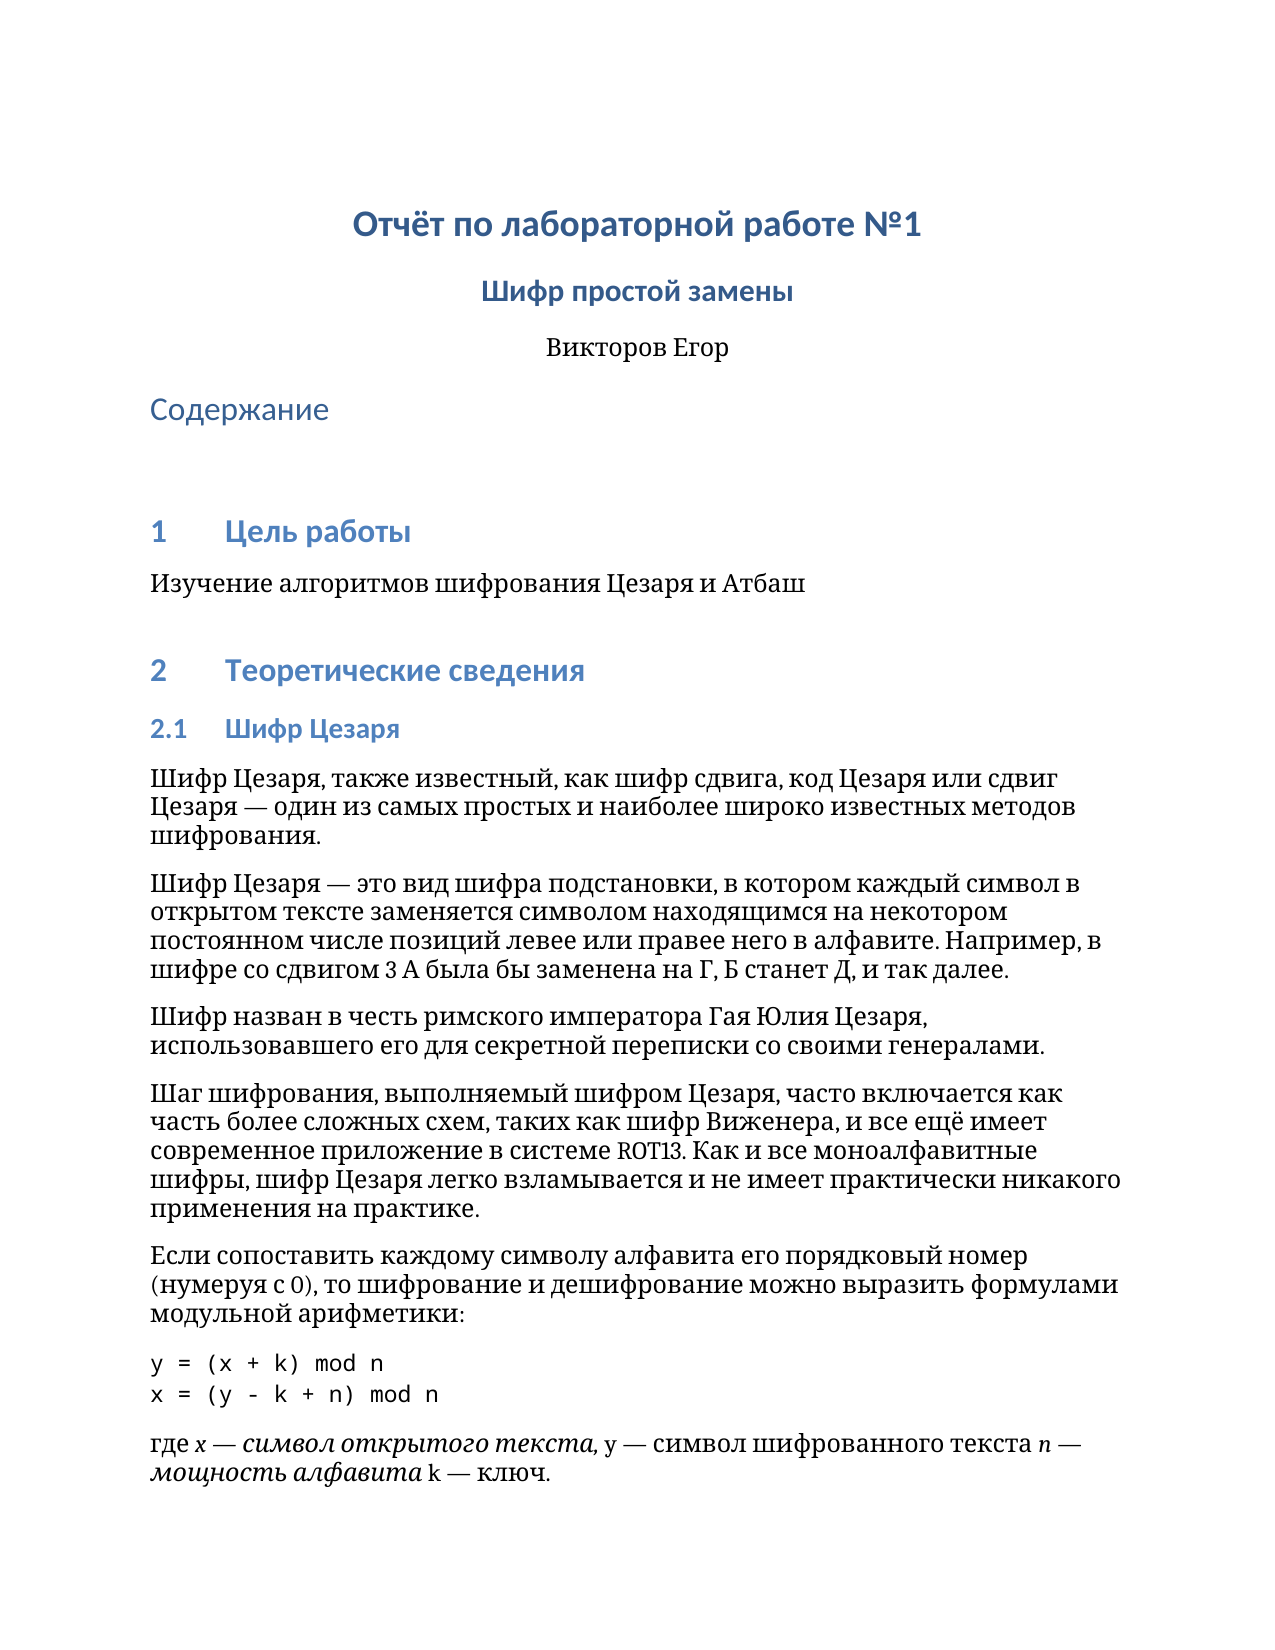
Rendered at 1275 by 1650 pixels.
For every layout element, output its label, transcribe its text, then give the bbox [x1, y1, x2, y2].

subtitle 2.1 Шифр Цезаря [150, 710, 1125, 746]
subtitle 1 Цель работы [150, 510, 1125, 551]
text Изучение алгоритмов шифрования Цезаря и Атбаш [150, 570, 1125, 599]
text Шифр назван в честь римского императора Гая Юлия Цезаря, использовавшего его для секретной переписки со своими генералами. [150, 1003, 1125, 1061]
text Если сопоставить каждому символу алфавита его порядковый номер (нумеруя с 0), то шифрование и дешифрование можно выразить формулами модульной арифметики: [150, 1242, 1125, 1328]
text Шифр Цезаря — это вид шифра подстановки, в котором каждый символ в открытом тексте заменяется символом находящимся на некотором постоянном числе позиций левее или правее него в алфавите. Например, в шифре со сдвигом 3 А была бы заменена на Г, Б станет Д, и так далее. [150, 869, 1125, 984]
text Шаг шифрования, выполняемый шифром Цезаря, часто включается как часть более сложных схем, таких как шифр Виженера, и все ещё имеет современное приложение в системе ROT13. Как и все моноалфавитные шифры, шифр Цезаря легко взламывается и не имеет практически никакого применения на практике. [150, 1079, 1125, 1223]
text где x — символ открытого текста, y — символ шифрованного текста n — мощность алфавита k — ключ. [150, 1430, 1125, 1488]
subtitle 2 Теоретические сведения [150, 649, 1125, 689]
text y = (x + k) mod n x = (y - k + n) mod n [150, 1347, 1125, 1409]
text Шифр Цезаря, также известный, как шифр сдвига, код Цезаря или сдвиг Цезаря — один из самых простых и наиболее широко известных методов шифрования. [150, 764, 1125, 851]
subtitle Шифр простой замены [150, 271, 1125, 309]
title Отчёт по лабораторной работе №1 [150, 200, 1125, 246]
text Викторов Егор [150, 334, 1125, 363]
